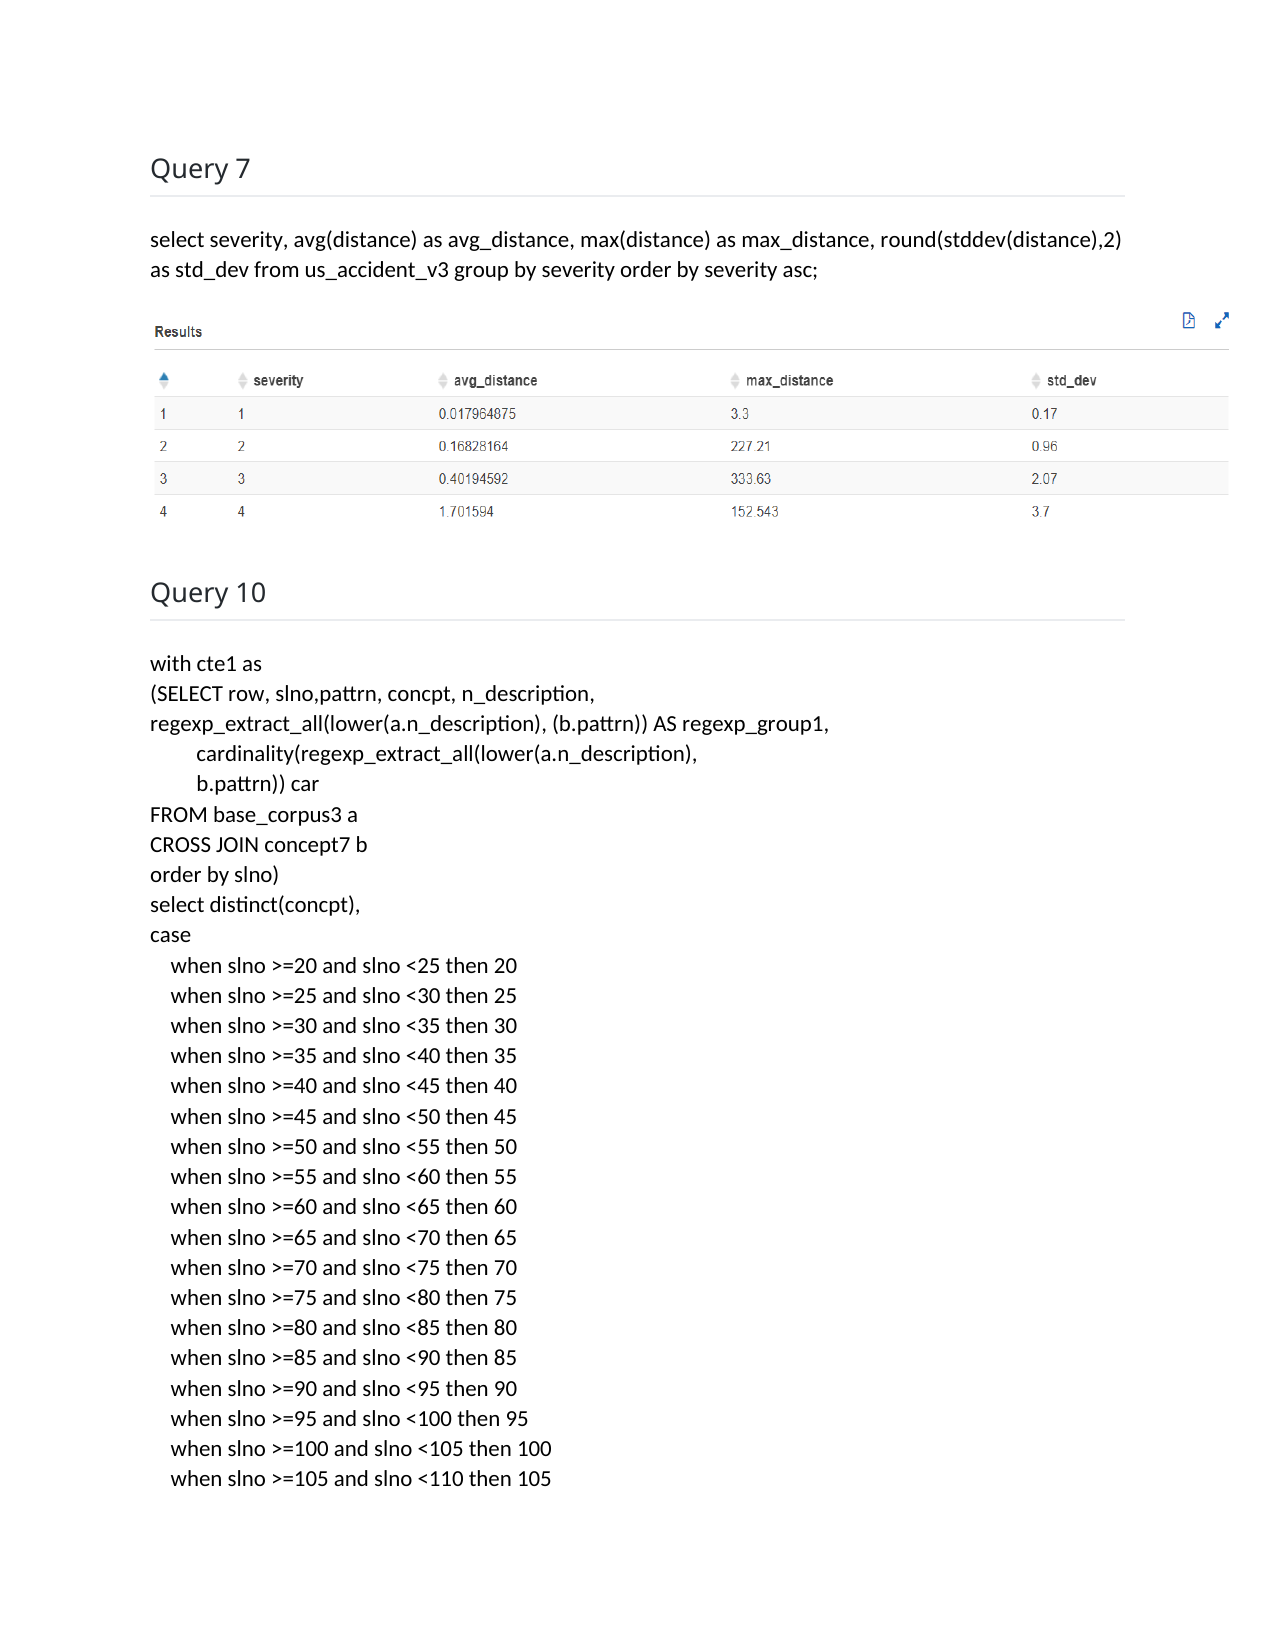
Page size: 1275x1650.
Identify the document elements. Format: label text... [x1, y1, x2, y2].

text when slno >=35 and slno <40 then 35 [150, 1041, 1125, 1069]
text when slno >=65 and slno <70 then 65 [150, 1223, 1125, 1251]
subtitle Query 7 [150, 150, 1125, 195]
text regexp_extract_all(lower(a.n_description), (b.pattrn)) AS regexp_group1, [150, 709, 1125, 737]
text when slno >=40 and slno <45 then 40 [150, 1072, 1125, 1099]
text when slno >=80 and slno <85 then 80 [150, 1313, 1125, 1341]
text cardinality(regexp_extract_all(lower(a.n_description), [150, 739, 1125, 767]
text when slno >=30 and slno <35 then 30 [150, 1011, 1125, 1039]
text when slno >=55 and slno <60 then 55 [150, 1162, 1125, 1190]
text select severity, avg(distance) as avg_distance, max(distance) as max_distance, round(stddev(distance),2) as std_dev from us_accident_v3 group by severity order by severity asc; [150, 225, 1125, 283]
text select distinct(concpt), [150, 890, 1125, 918]
text with cte1 as [150, 649, 1125, 677]
subtitle Query 10 [150, 574, 1125, 619]
text when slno >=105 and slno <110 then 105 [150, 1464, 1125, 1492]
text when slno >=60 and slno <65 then 60 [150, 1192, 1125, 1220]
text CROSS JOIN concept7 b [150, 830, 1125, 858]
text when slno >=100 and slno <105 then 100 [150, 1434, 1125, 1462]
text (SELECT row, slno,pattrn, concpt, n_description, [150, 679, 1125, 707]
text order by slno) [150, 860, 1125, 888]
picture [150, 301, 1233, 535]
text FROM base_corpus3 a [150, 800, 1125, 828]
text when slno >=25 and slno <30 then 25 [150, 981, 1125, 1009]
text when slno >=85 and slno <90 then 85 [150, 1343, 1125, 1371]
text when slno >=90 and slno <95 then 90 [150, 1374, 1125, 1402]
text when slno >=70 and slno <75 then 70 [150, 1253, 1125, 1281]
text when slno >=45 and slno <50 then 45 [150, 1102, 1125, 1130]
text when slno >=20 and slno <25 then 20 [150, 951, 1125, 979]
text when slno >=50 and slno <55 then 50 [150, 1132, 1125, 1160]
text when slno >=75 and slno <80 then 75 [150, 1283, 1125, 1311]
text b.pattrn)) car [150, 769, 1125, 797]
text when slno >=95 and slno <100 then 95 [150, 1404, 1125, 1432]
text case [150, 921, 1125, 948]
